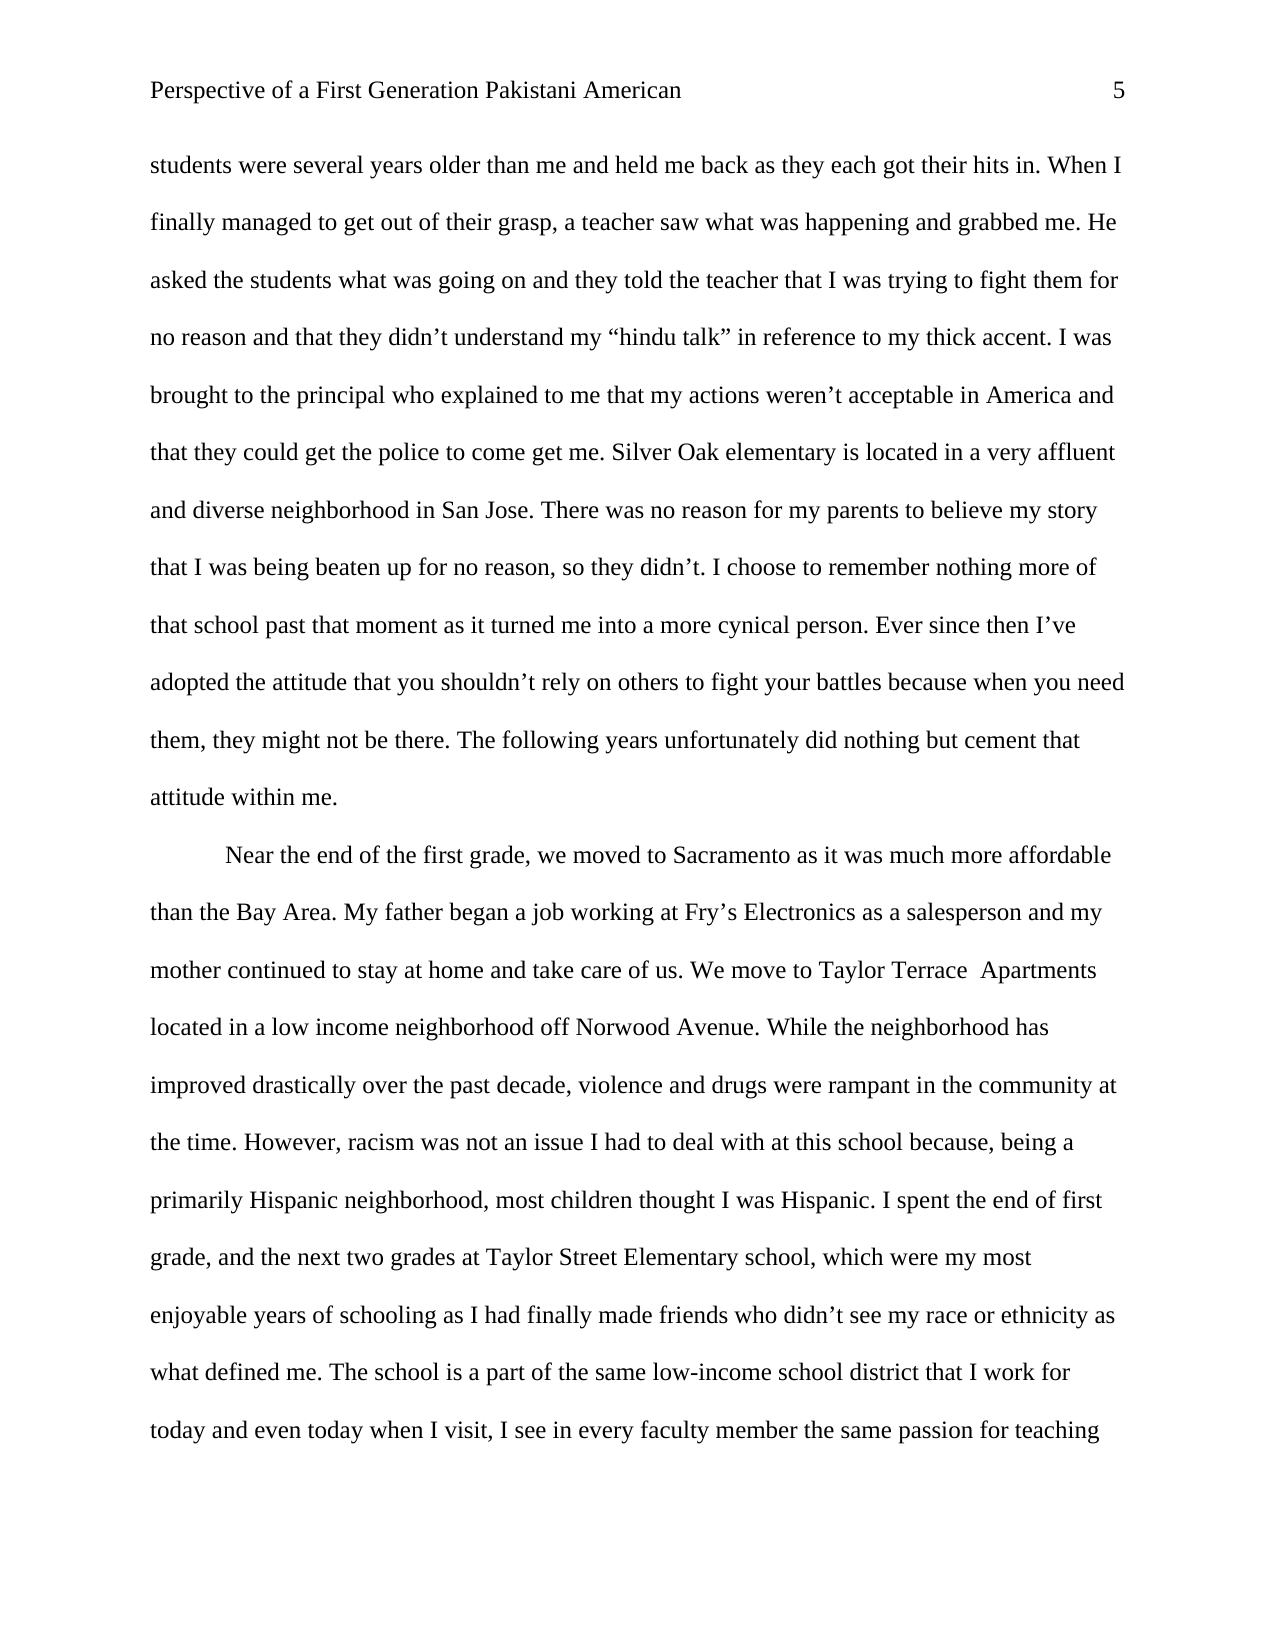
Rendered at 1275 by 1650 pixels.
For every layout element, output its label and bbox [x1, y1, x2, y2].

text [150, 840, 1125, 1444]
text [150, 150, 1125, 811]
